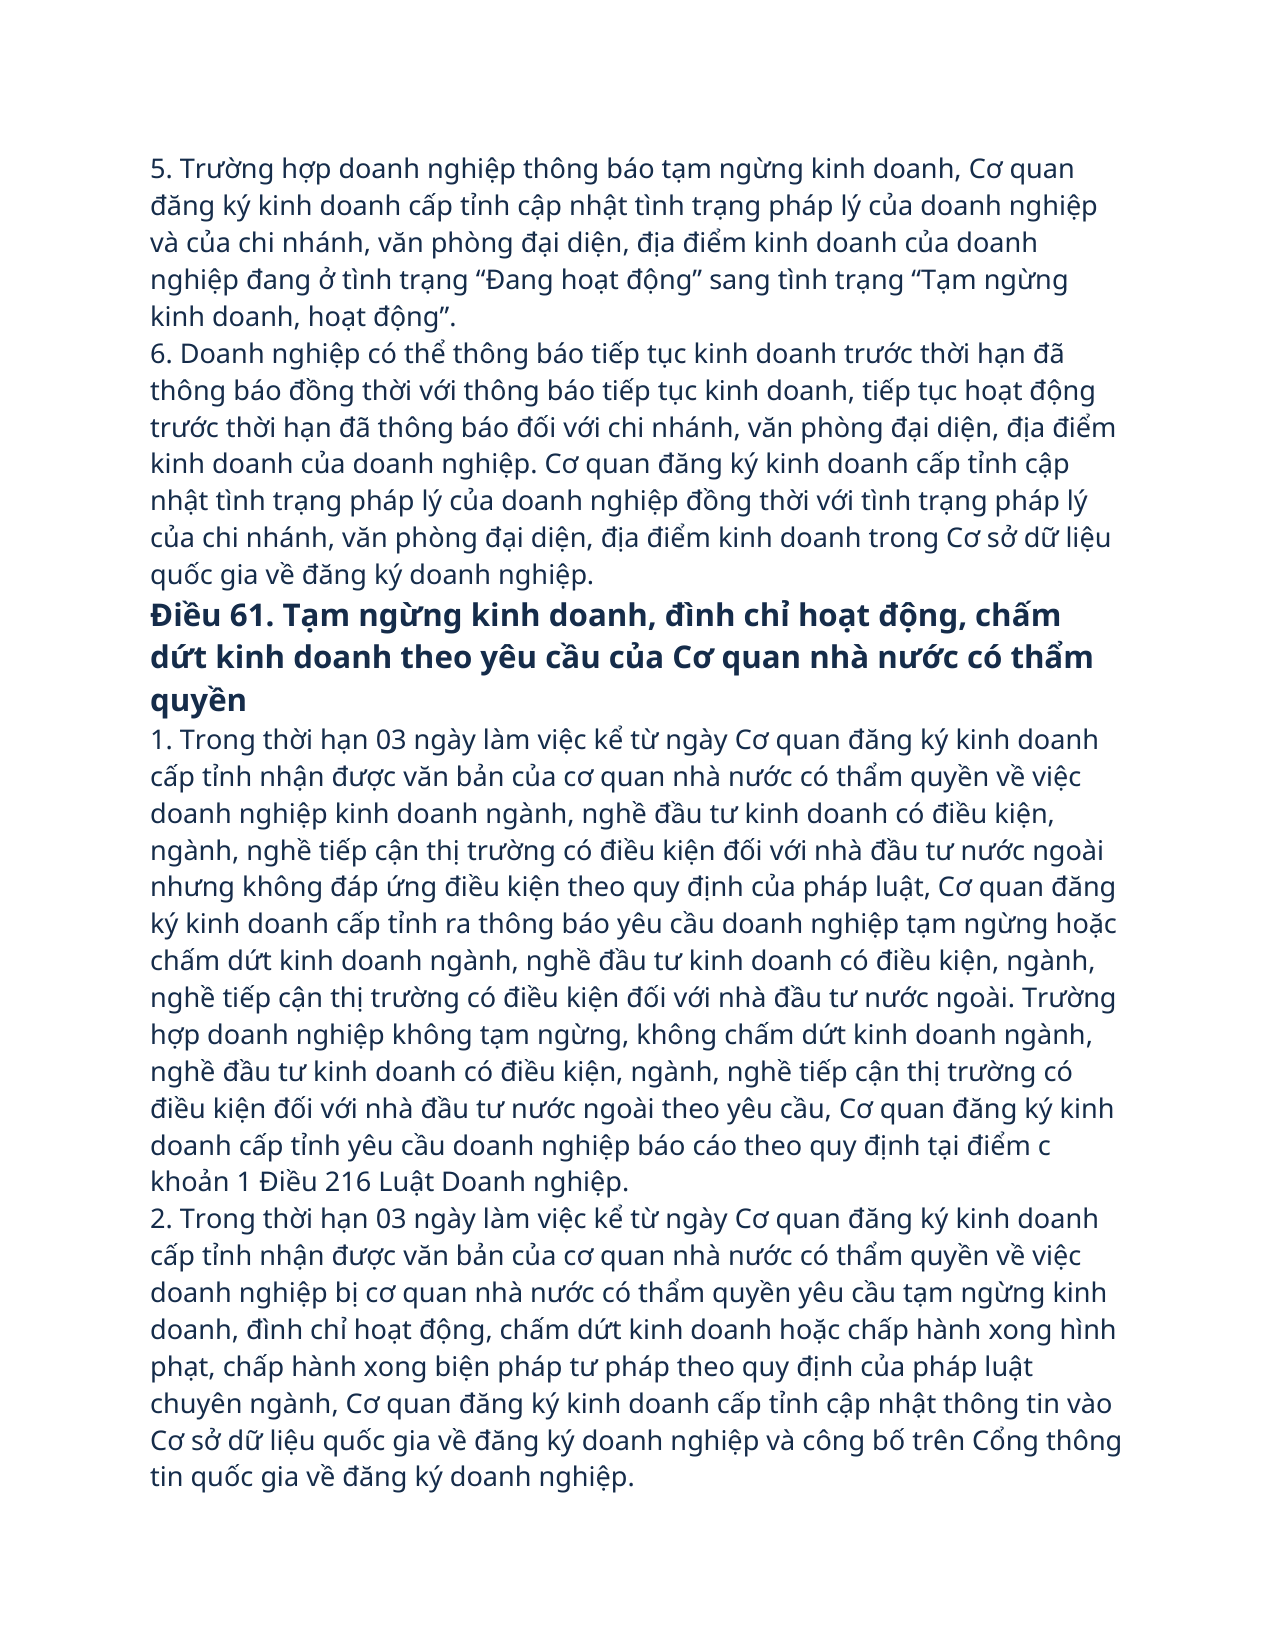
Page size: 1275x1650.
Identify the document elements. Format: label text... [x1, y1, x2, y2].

text 6. Doanh nghiệp có thể thông báo tiếp tục kinh doanh trước thời hạn đã thông báo đồng thời với thông báo tiếp tục kinh doanh, tiếp tục hoạt động trước thời hạn đã thông báo đối với chi nhánh, văn phòng đại diện, địa điểm kinh doanh của doanh nghiệp. Cơ quan đăng ký kinh doanh cấp tỉnh cập nhật tình trạng pháp lý của doanh nghiệp đồng thời với tình trạng pháp lý của chi nhánh, văn phòng đại diện, địa điểm kinh doanh trong Cơ sở dữ liệu quốc gia về đăng ký doanh nghiệp. [150, 334, 1125, 592]
text 1. Trong thời hạn 03 ngày làm việc kể từ ngày Cơ quan đăng ký kinh doanh cấp tỉnh nhận được văn bản của cơ quan nhà nước có thẩm quyền về việc doanh nghiệp kinh doanh ngành, nghề đầu tư kinh doanh có điều kiện, ngành, nghề tiếp cận thị trường có điều kiện đối với nhà đầu tư nước ngoài nhưng không đáp ứng điều kiện theo quy định của pháp luật, Cơ quan đăng ký kinh doanh cấp tỉnh ra thông báo yêu cầu doanh nghiệp tạm ngừng hoặc chấm dứt kinh doanh ngành, nghề đầu tư kinh doanh có điều kiện, ngành, nghề tiếp cận thị trường có điều kiện đối với nhà đầu tư nước ngoài. Trường hợp doanh nghiệp không tạm ngừng, không chấm dứt kinh doanh ngành, nghề đầu tư kinh doanh có điều kiện, ngành, nghề tiếp cận thị trường có điều kiện đối với nhà đầu tư nước ngoài theo yêu cầu, Cơ quan đăng ký kinh doanh cấp tỉnh yêu cầu doanh nghiệp báo cáo theo quy định tại điểm c khoản 1 Điều 216 Luật Doanh nghiệp. [150, 720, 1125, 1200]
text 5. Trường hợp doanh nghiệp thông báo tạm ngừng kinh doanh, Cơ quan đăng ký kinh doanh cấp tỉnh cập nhật tình trạng pháp lý của doanh nghiệp và của chi nhánh, văn phòng đại diện, địa điểm kinh doanh của doanh nghiệp đang ở tình trạng “Đang hoạt động” sang tình trạng “Tạm ngừng kinh doanh, hoạt động”. [150, 150, 1125, 334]
text Điều 61. Tạm ngừng kinh doanh, đình chỉ hoạt động, chấm dứt kinh doanh theo yêu cầu của Cơ quan nhà nước có thẩm quyền [150, 592, 1125, 720]
text 2. Trong thời hạn 03 ngày làm việc kể từ ngày Cơ quan đăng ký kinh doanh cấp tỉnh nhận được văn bản của cơ quan nhà nước có thẩm quyền về việc doanh nghiệp bị cơ quan nhà nước có thẩm quyền yêu cầu tạm ngừng kinh doanh, đình chỉ hoạt động, chấm dứt kinh doanh hoặc chấp hành xong hình phạt, chấp hành xong biện pháp tư pháp theo quy định của pháp luật chuyên ngành, Cơ quan đăng ký kinh doanh cấp tỉnh cập nhật thông tin vào Cơ sở dữ liệu quốc gia về đăng ký doanh nghiệp và công bố trên Cổng thông tin quốc gia về đăng ký doanh nghiệp. [150, 1200, 1125, 1495]
